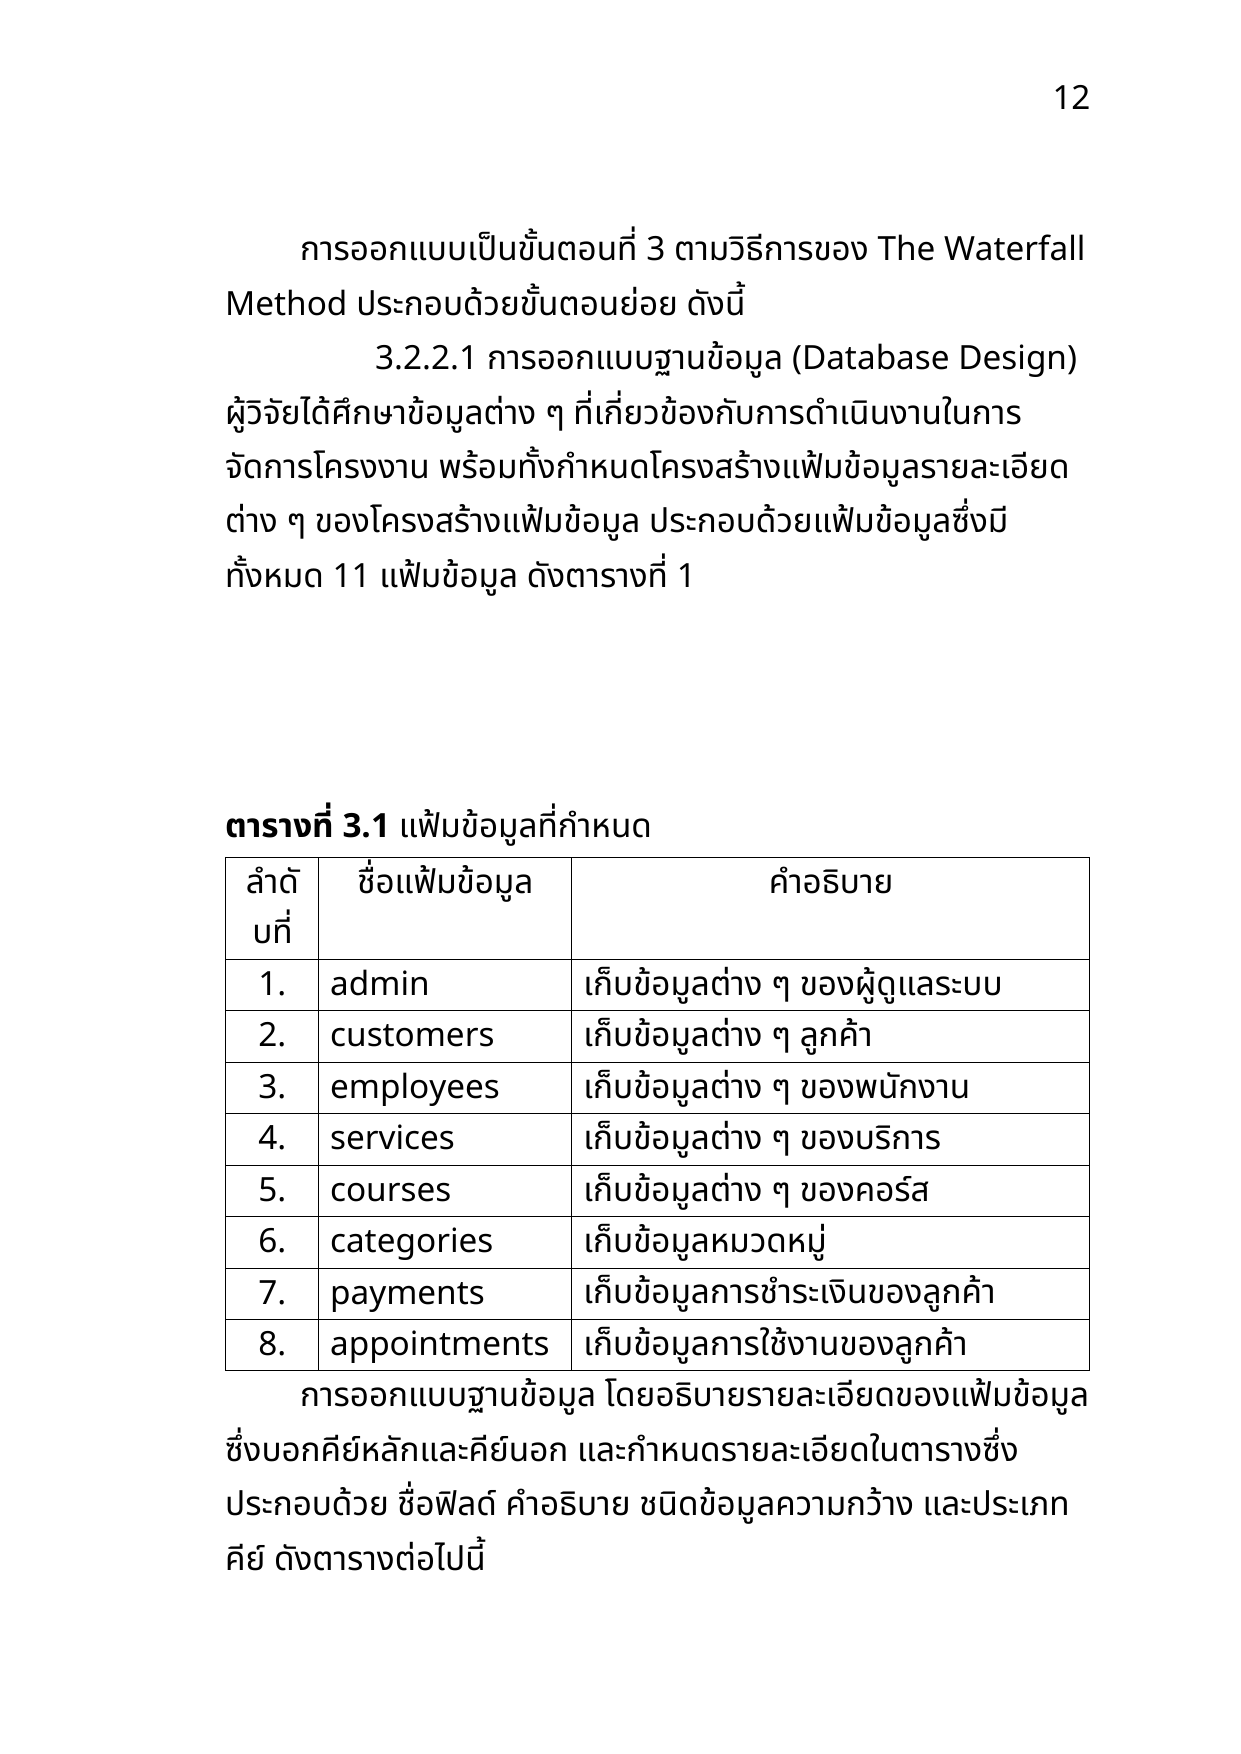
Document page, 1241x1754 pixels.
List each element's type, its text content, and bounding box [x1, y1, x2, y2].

table_cell 3. [226, 1063, 318, 1113]
table_cell เก็บข้อมูลการชำระเงินของลูกค้า [572, 1269, 1089, 1319]
table_cell appointments [319, 1320, 571, 1370]
table_cell เก็บข้อมูลต่าง ๆ ลูกค้า [572, 1011, 1089, 1062]
table_cell courses [319, 1166, 571, 1216]
table_cell payments [319, 1269, 571, 1319]
table_cell เก็บข้อมูลต่าง ๆ ของบริการ [572, 1114, 1089, 1164]
table_cell 8. [226, 1320, 318, 1370]
table_cell 6. [226, 1217, 318, 1267]
table_cell เก็บข้อมูลต่าง ๆ ของคอร์ส [572, 1166, 1089, 1216]
text การออกแบบเป็นขั้นตอนที่ 3 ตามวิธีการของ The Waterfall Method ประกอบด้วยขั้นตอนย่อย ดังนี้ [225, 225, 1090, 330]
table_cell services [319, 1114, 571, 1164]
table_header ชื่อแฟ้มข้อมูล [319, 858, 571, 959]
table_cell 2. [226, 1011, 318, 1062]
text ตารางที่ 3.1 แฟ้มข้อมูลที่กำหนด [225, 802, 1090, 853]
table_cell เก็บข้อมูลต่าง ๆ ของพนักงาน [572, 1063, 1089, 1113]
text 3.2.2.1 การออกแบบฐานข้อมูล (Database Design) ผู้วิจัยได้ศึกษาข้อมูลต่าง ๆ ที่เกี่ยวข้องกับการดำเนินงานในการจัดการโครงงาน พร้อมทั้งกำหนดโครงสร้างแฟ้มข้อมูลรายละเอียดต่าง ๆ ของโครงสร้างแฟ้มข้อมูล ประกอบด้วยแฟ้มข้อมูลซึ่งมีทั้งหมด 11 แฟ้มข้อมูล ดังตารางที่ 1 [225, 334, 1090, 602]
table_cell 7. [226, 1269, 318, 1319]
table_cell เก็บข้อมูลหมวดหมู่ [572, 1217, 1089, 1267]
table_cell 4. [226, 1114, 318, 1164]
table_cell customers [319, 1011, 571, 1062]
table_header ลำดับที่ [226, 858, 318, 959]
table_header คำอธิบาย [572, 858, 1089, 959]
table_cell 1. [226, 960, 318, 1010]
table_cell 5. [226, 1166, 318, 1216]
table_cell เก็บข้อมูลการใช้งานของลูกค้า [572, 1320, 1089, 1370]
table_cell employees [319, 1063, 571, 1113]
table_cell admin [319, 960, 571, 1010]
table_cell categories [319, 1217, 571, 1267]
table_cell เก็บข้อมูลต่าง ๆ ของผู้ดูแลระบบ [572, 960, 1089, 1010]
text การออกแบบฐานข้อมูล โดยอธิบายรายละเอียดของแฟ้มข้อมูล ซึ่งบอกคีย์หลักและคีย์นอก และกำหนดรายละเอียดในตารางซึ่งประกอบด้วย ชื่อฟิลด์ คำอธิบาย ชนิดข้อมูลความกว้าง และประเภทคีย์ ดังตารางต่อไปนี้ [225, 1371, 1090, 1585]
